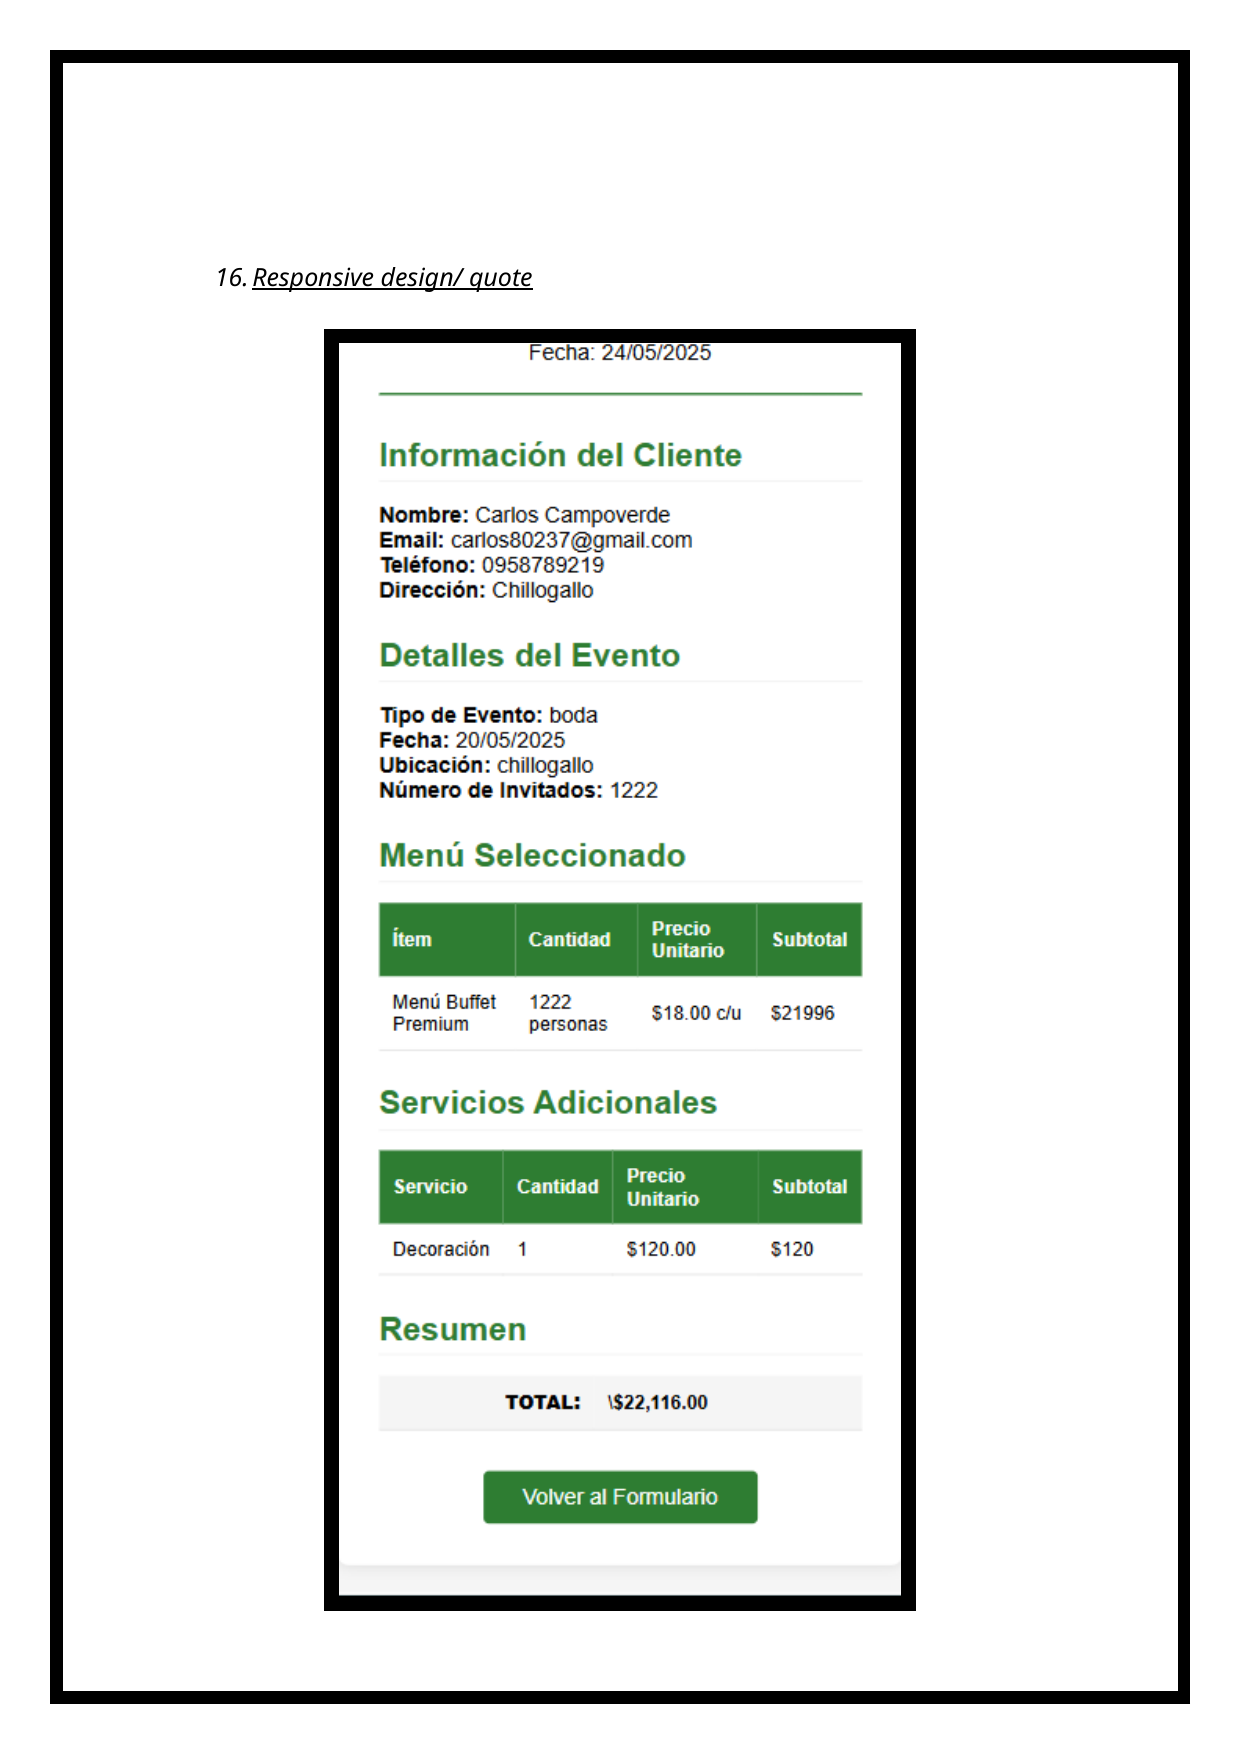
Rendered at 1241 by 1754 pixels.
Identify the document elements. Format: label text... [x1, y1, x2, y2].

list Responsive design/ quote [214, 259, 1063, 293]
picture [339, 343, 901, 1596]
